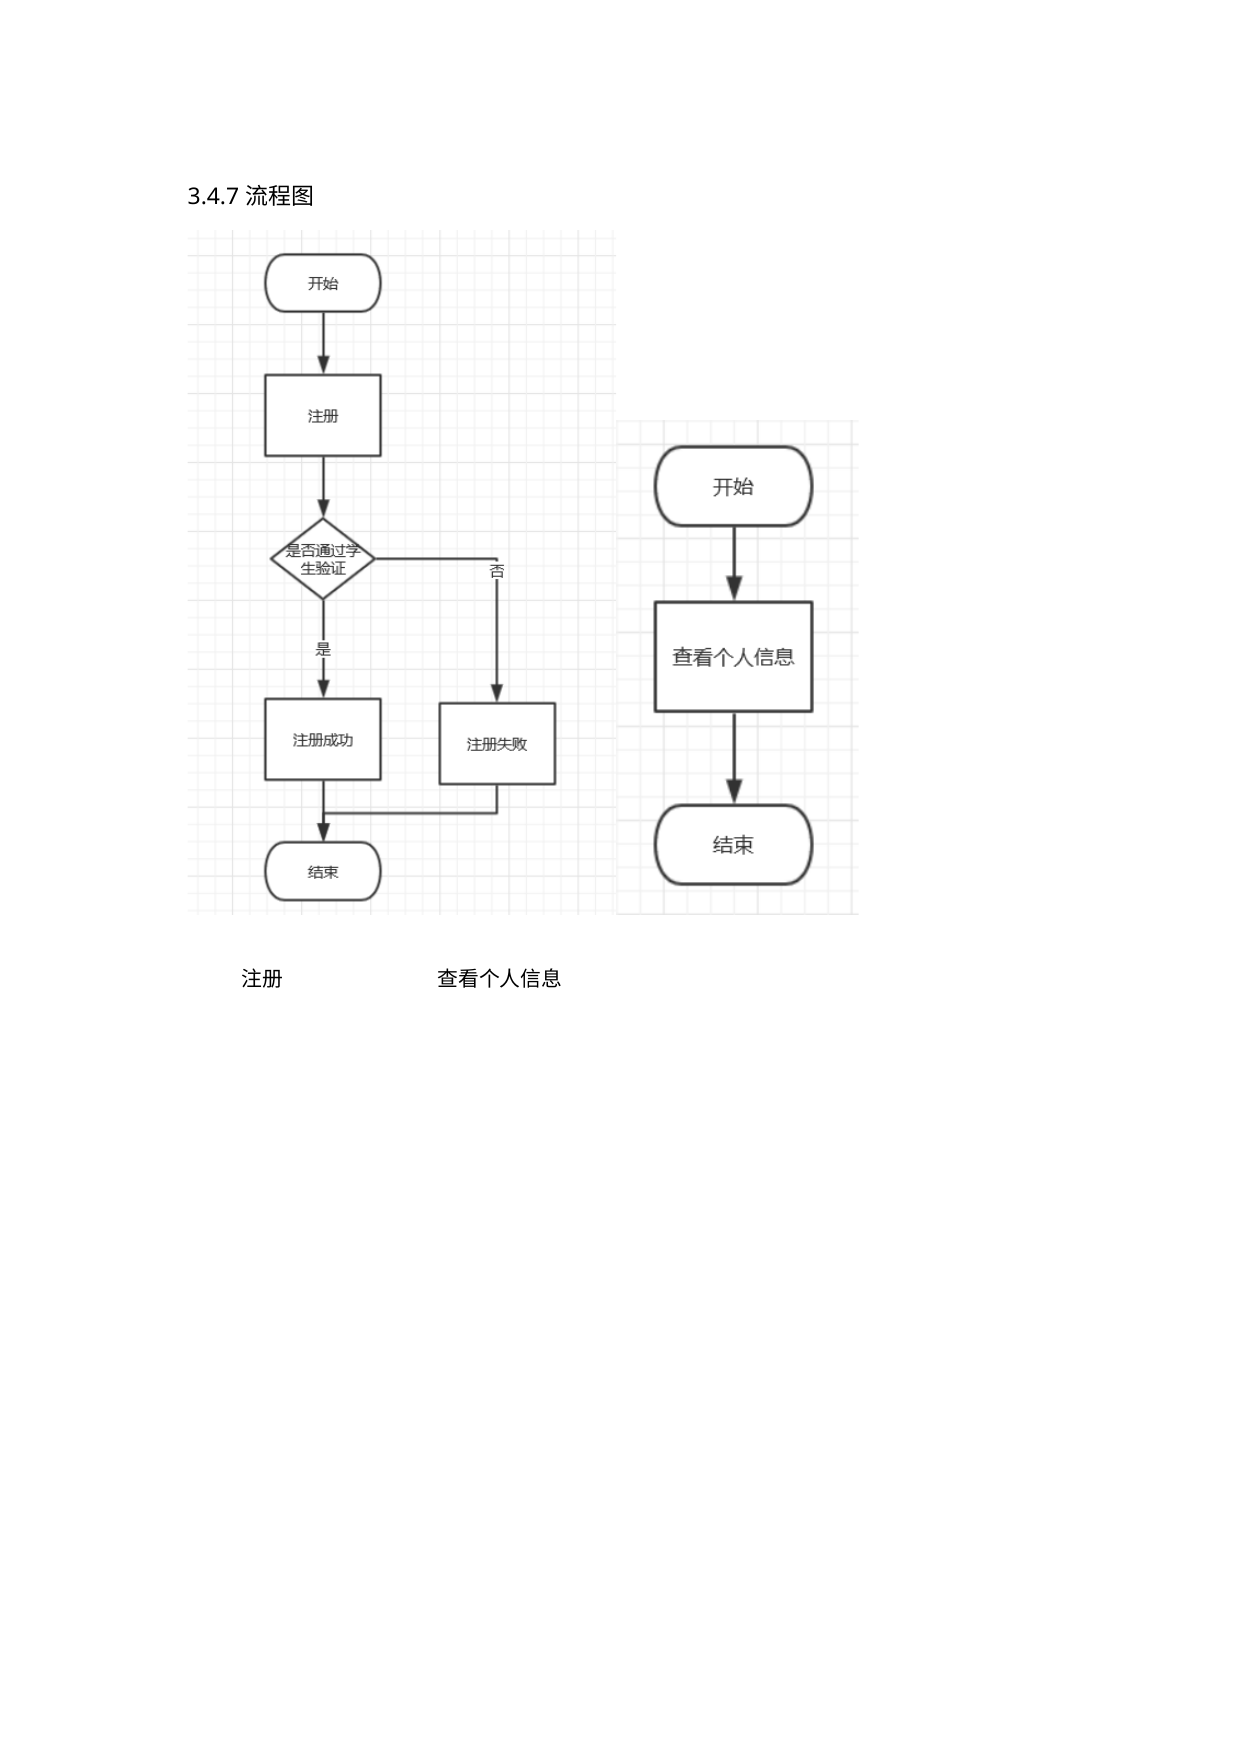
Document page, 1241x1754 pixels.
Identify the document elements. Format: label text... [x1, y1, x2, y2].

picture [187, 230, 859, 915]
subtitle 3.4.7 流程图 [187, 162, 1053, 227]
text 注册 查看个人信息 [187, 961, 1053, 993]
